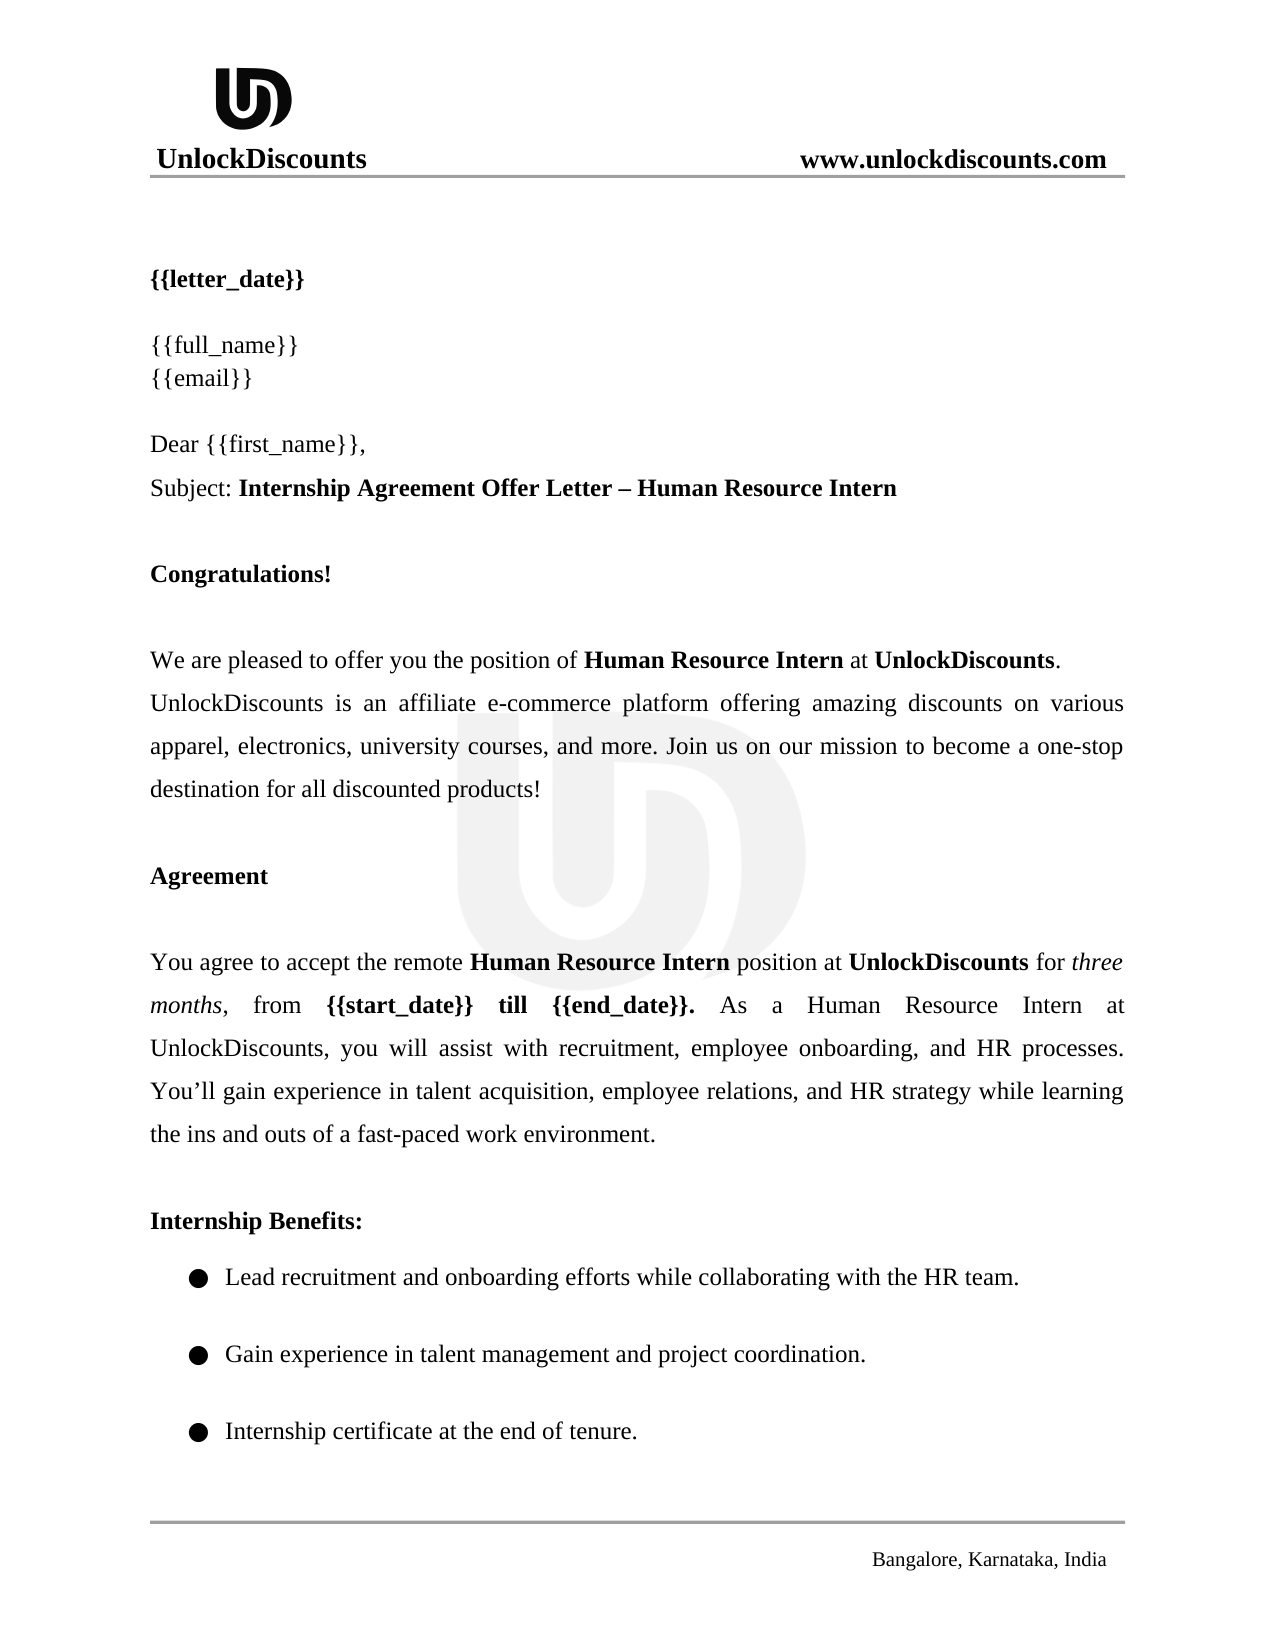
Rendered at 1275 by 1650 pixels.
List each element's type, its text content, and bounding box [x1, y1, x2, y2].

text We are pleased to offer you the position of Human Resource Intern at UnlockDiscounts. [150, 645, 1125, 674]
picture [202, 61, 308, 133]
list Lead recruitment and onboarding efforts while collaborating with the HR team. [187, 1249, 1125, 1300]
list Internship certificate at the end of tenure. [187, 1403, 1125, 1454]
text UnlockDiscounts is an affiliate e-commerce platform offering amazing discounts on various apparel, electronics, university courses, and more. Join us on our mission to become a one-stop destination for all discounted products! [150, 688, 1125, 803]
text Subject: Internship Agreement Offer Letter – Human Resource Intern [150, 473, 1125, 501]
text Dear {{first_name}}, [150, 429, 1125, 458]
text You agree to accept the remote Human Resource Intern position at UnlockDiscounts for three months, from {{start_date}} till {{end_date}}. As a Human Resource Intern at UnlockDiscounts, you will assist with recruitment, employee onboarding, and HR processes. You’ll gain experience in talent acquisition, employee relations, and HR strategy while learning the ins and outs of a fast-paced work environment. [150, 947, 1125, 1148]
text {{letter_date}} [150, 264, 1125, 293]
text Internship Benefits: [150, 1206, 1125, 1234]
text Agreement [150, 861, 1125, 889]
text {{full_name}} [150, 330, 1125, 359]
text {{email}} [150, 363, 1125, 392]
text Congratulations! [150, 559, 1125, 588]
list Gain experience in talent management and project coordination. [187, 1326, 1125, 1377]
